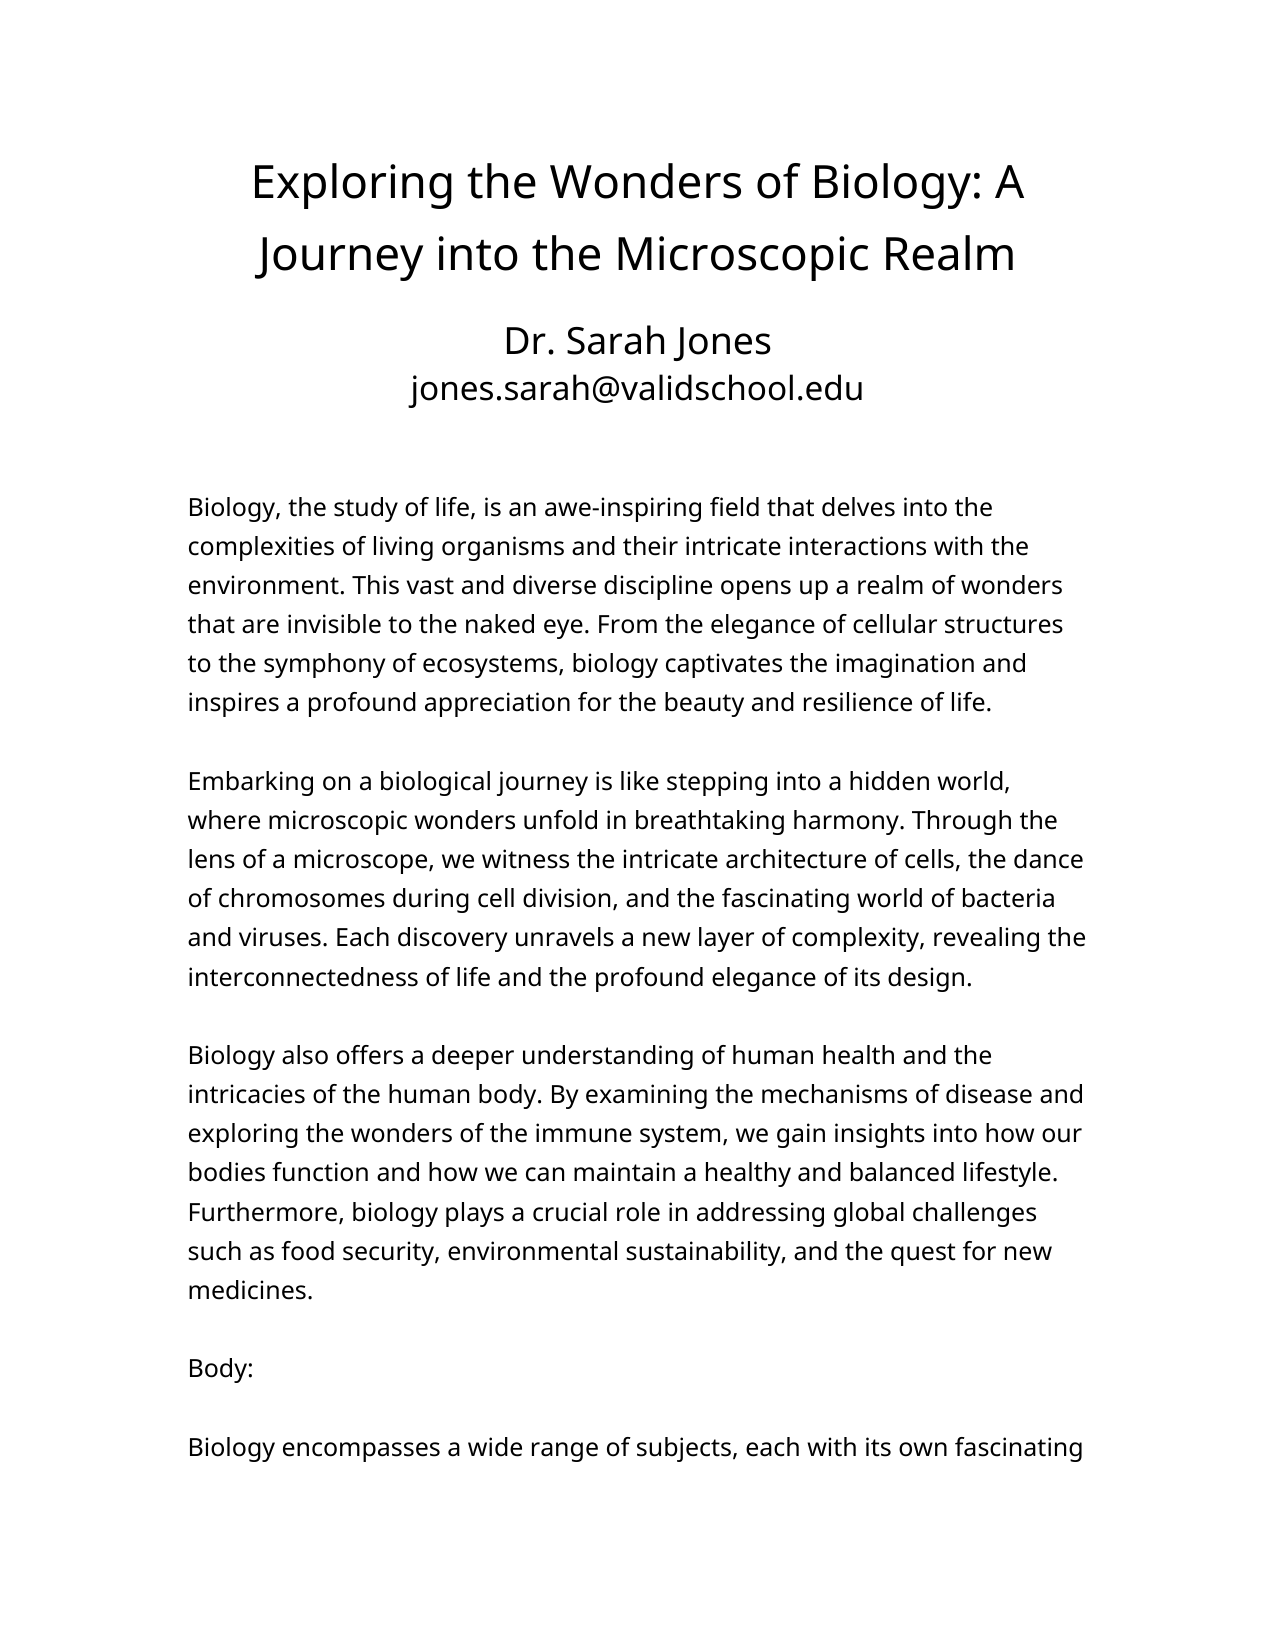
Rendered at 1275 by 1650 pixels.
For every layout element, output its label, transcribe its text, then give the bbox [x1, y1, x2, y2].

text Exploring the Wonders of Biology: A Journey into the Microscopic Realm [187, 150, 1087, 284]
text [187, 489, 1087, 1463]
text jones.sarah@validschool.edu [187, 365, 1087, 411]
text Dr. Sarah Jones [187, 314, 1087, 365]
